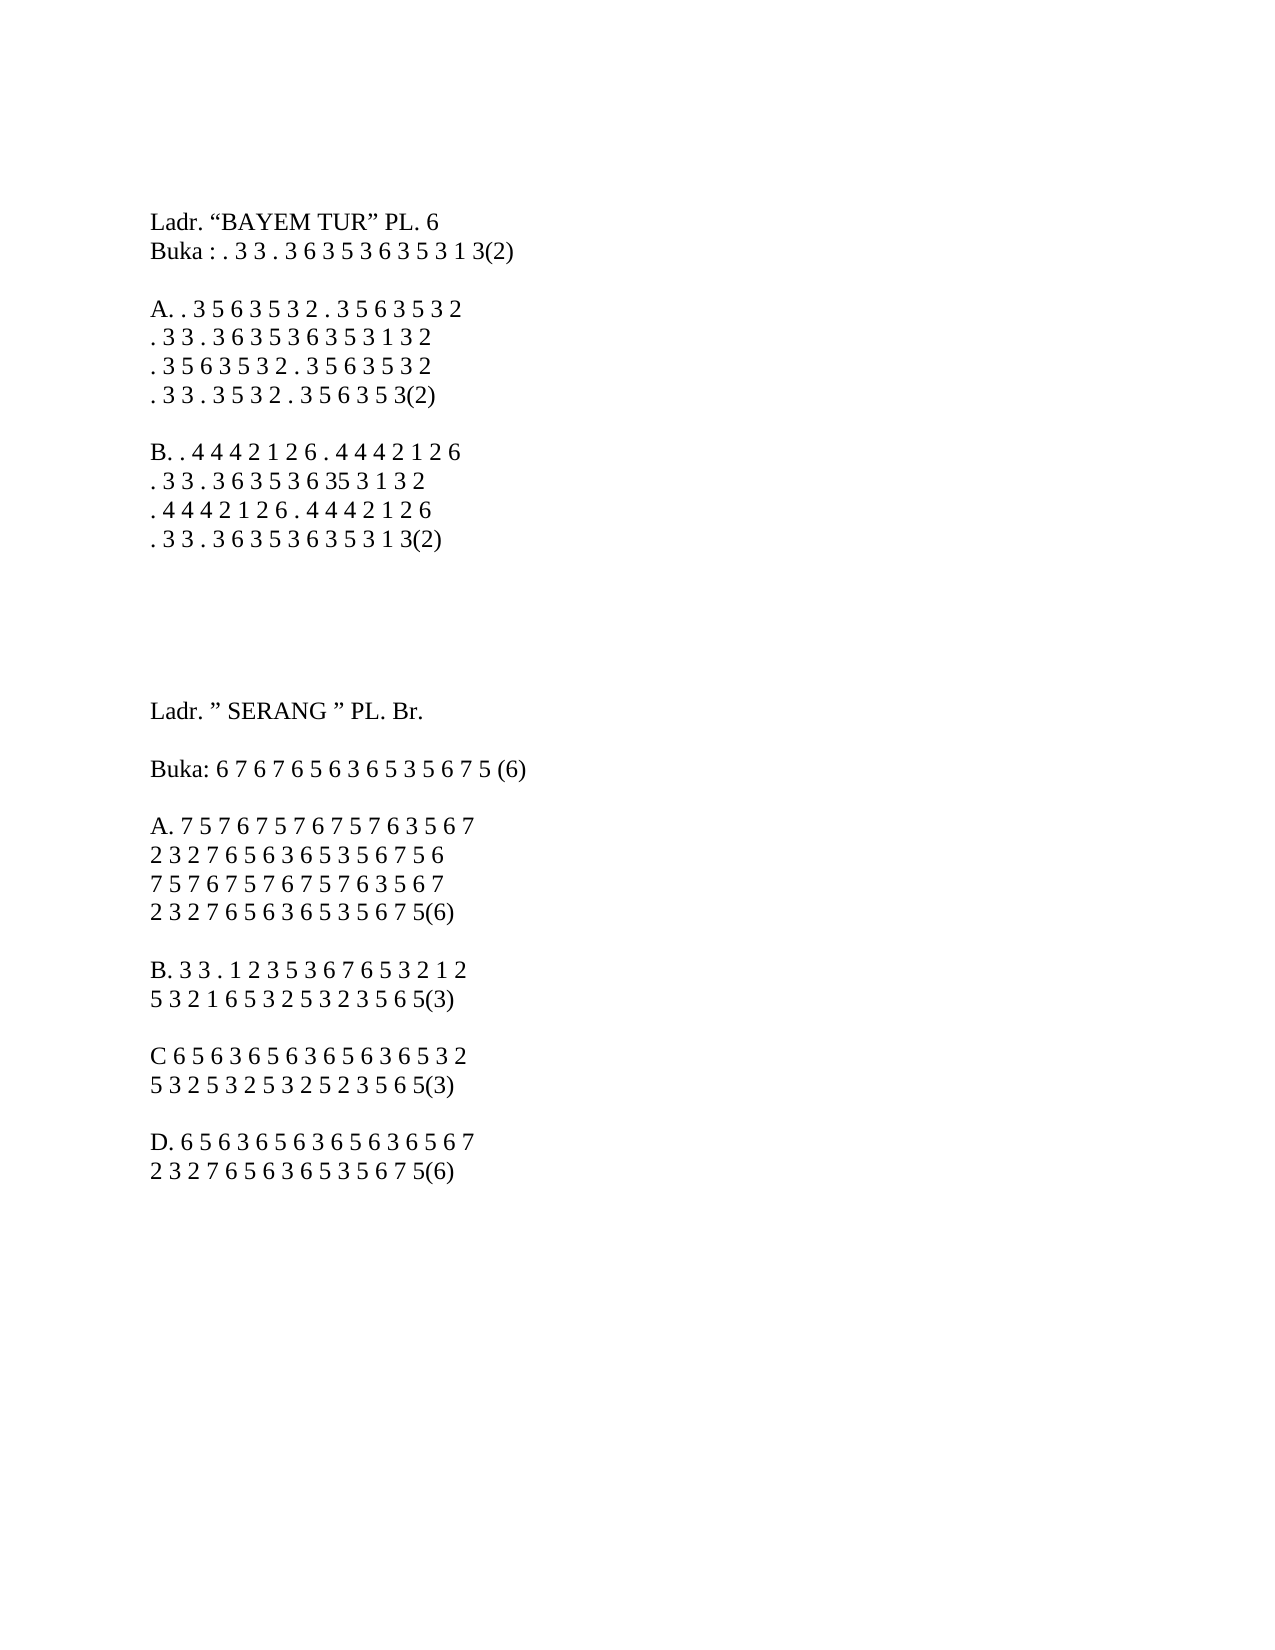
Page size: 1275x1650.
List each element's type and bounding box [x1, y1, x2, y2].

text [150, 150, 1125, 1472]
